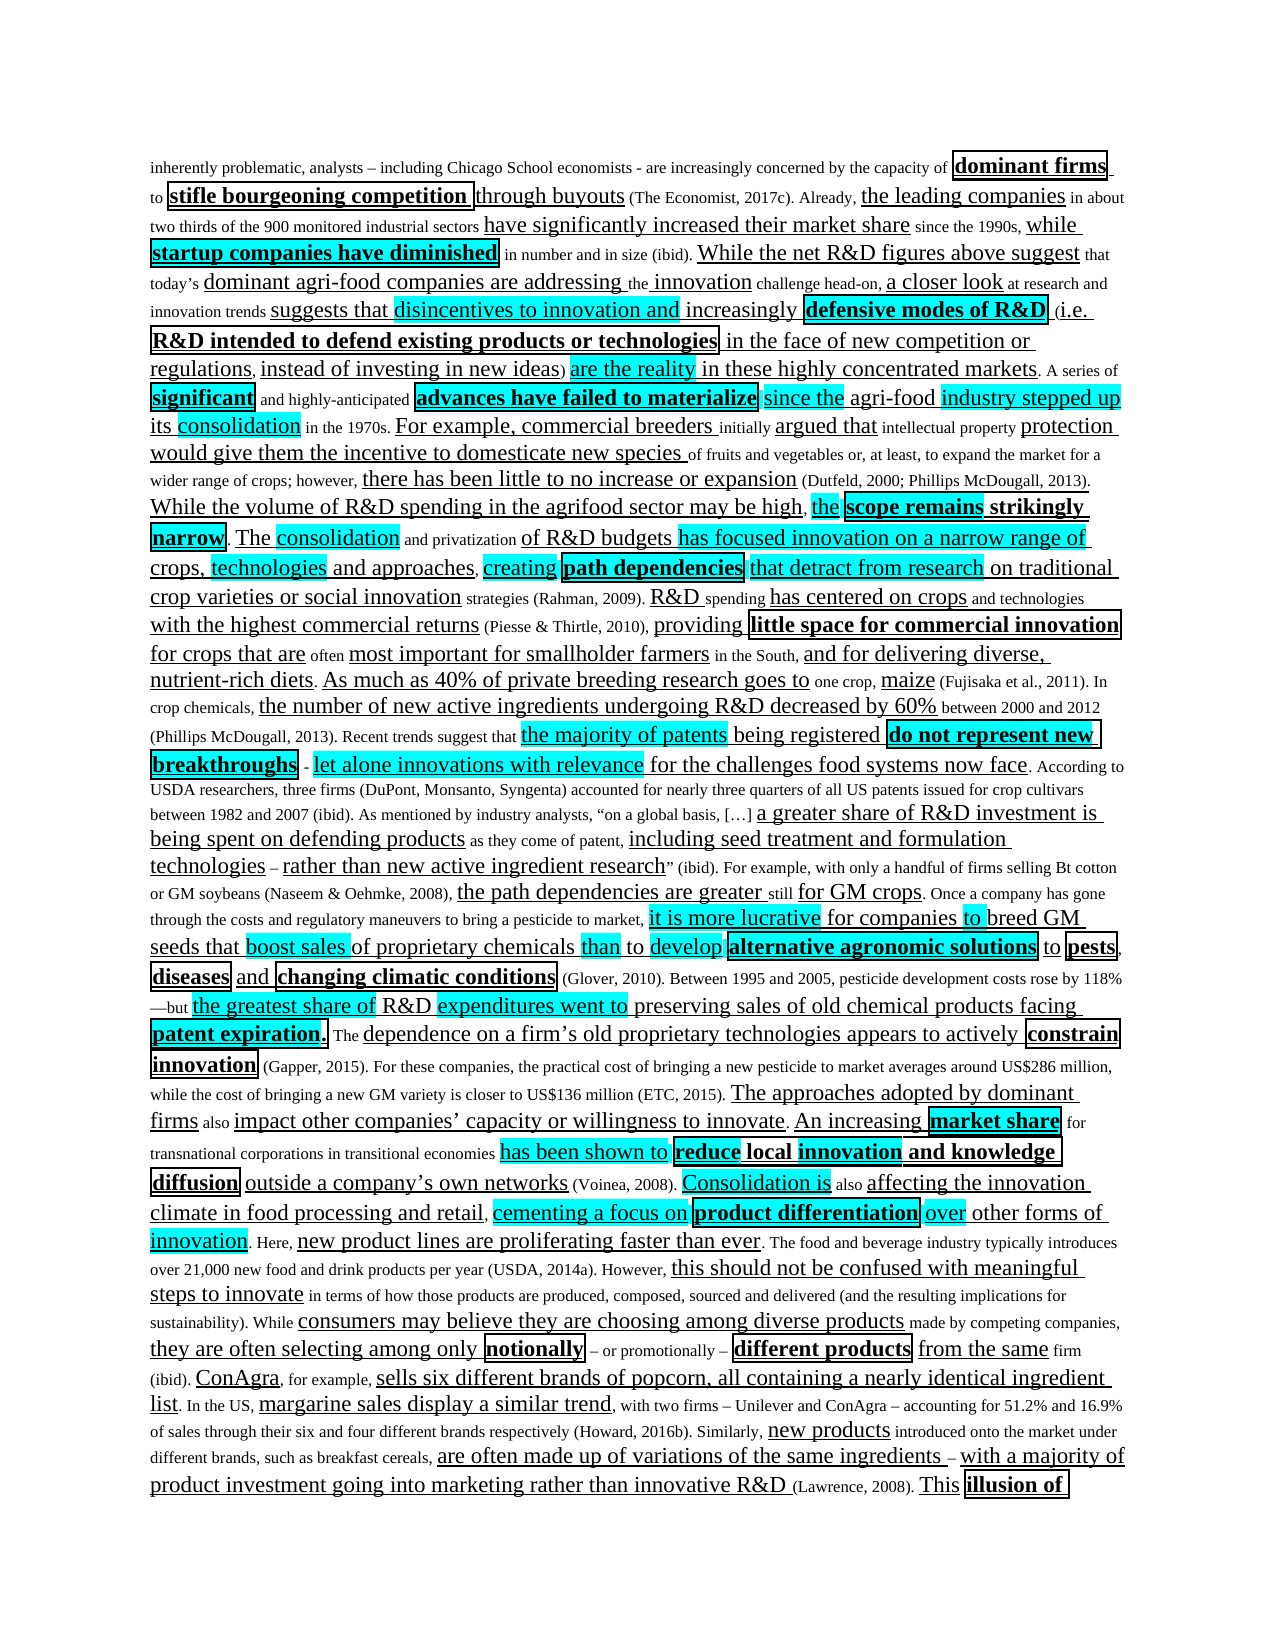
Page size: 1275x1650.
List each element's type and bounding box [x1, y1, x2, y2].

text [150, 150, 1125, 1499]
